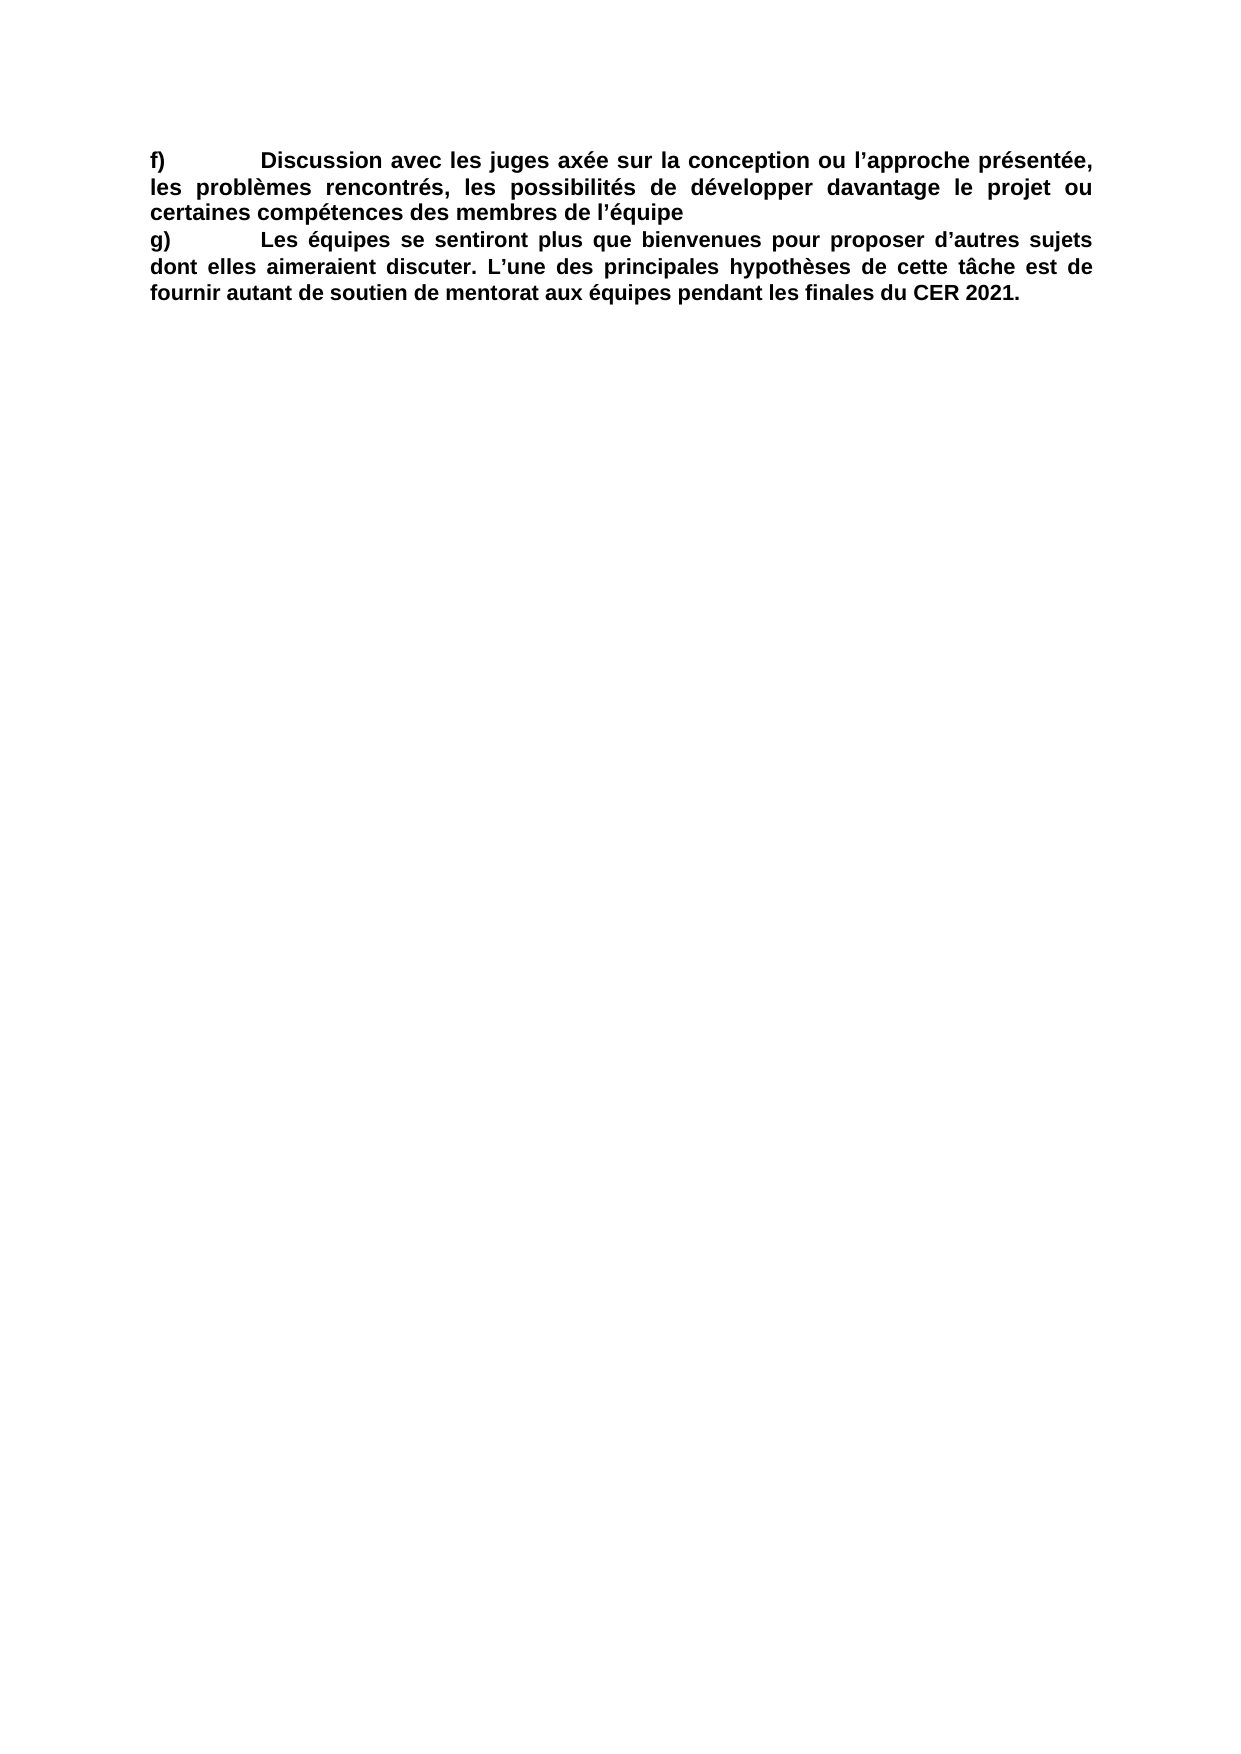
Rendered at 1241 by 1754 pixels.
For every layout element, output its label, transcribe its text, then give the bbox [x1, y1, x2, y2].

list Discussion avec les juges axée sur la conception ou l’approche présentée, les problèmes rencontrés, les possibilités de développer davantage le projet ou certaines compétences des membres de l’équipe [150, 148, 1094, 226]
list Les équipes se sentiront plus que bienvenues pour proposer d’autres sujets dont elles aimeraient discuter. L’une des principales hypothèses de cette tâche est de fournir autant de soutien de mentorat aux équipes pendant les finales du CER 2021. [150, 227, 1094, 305]
